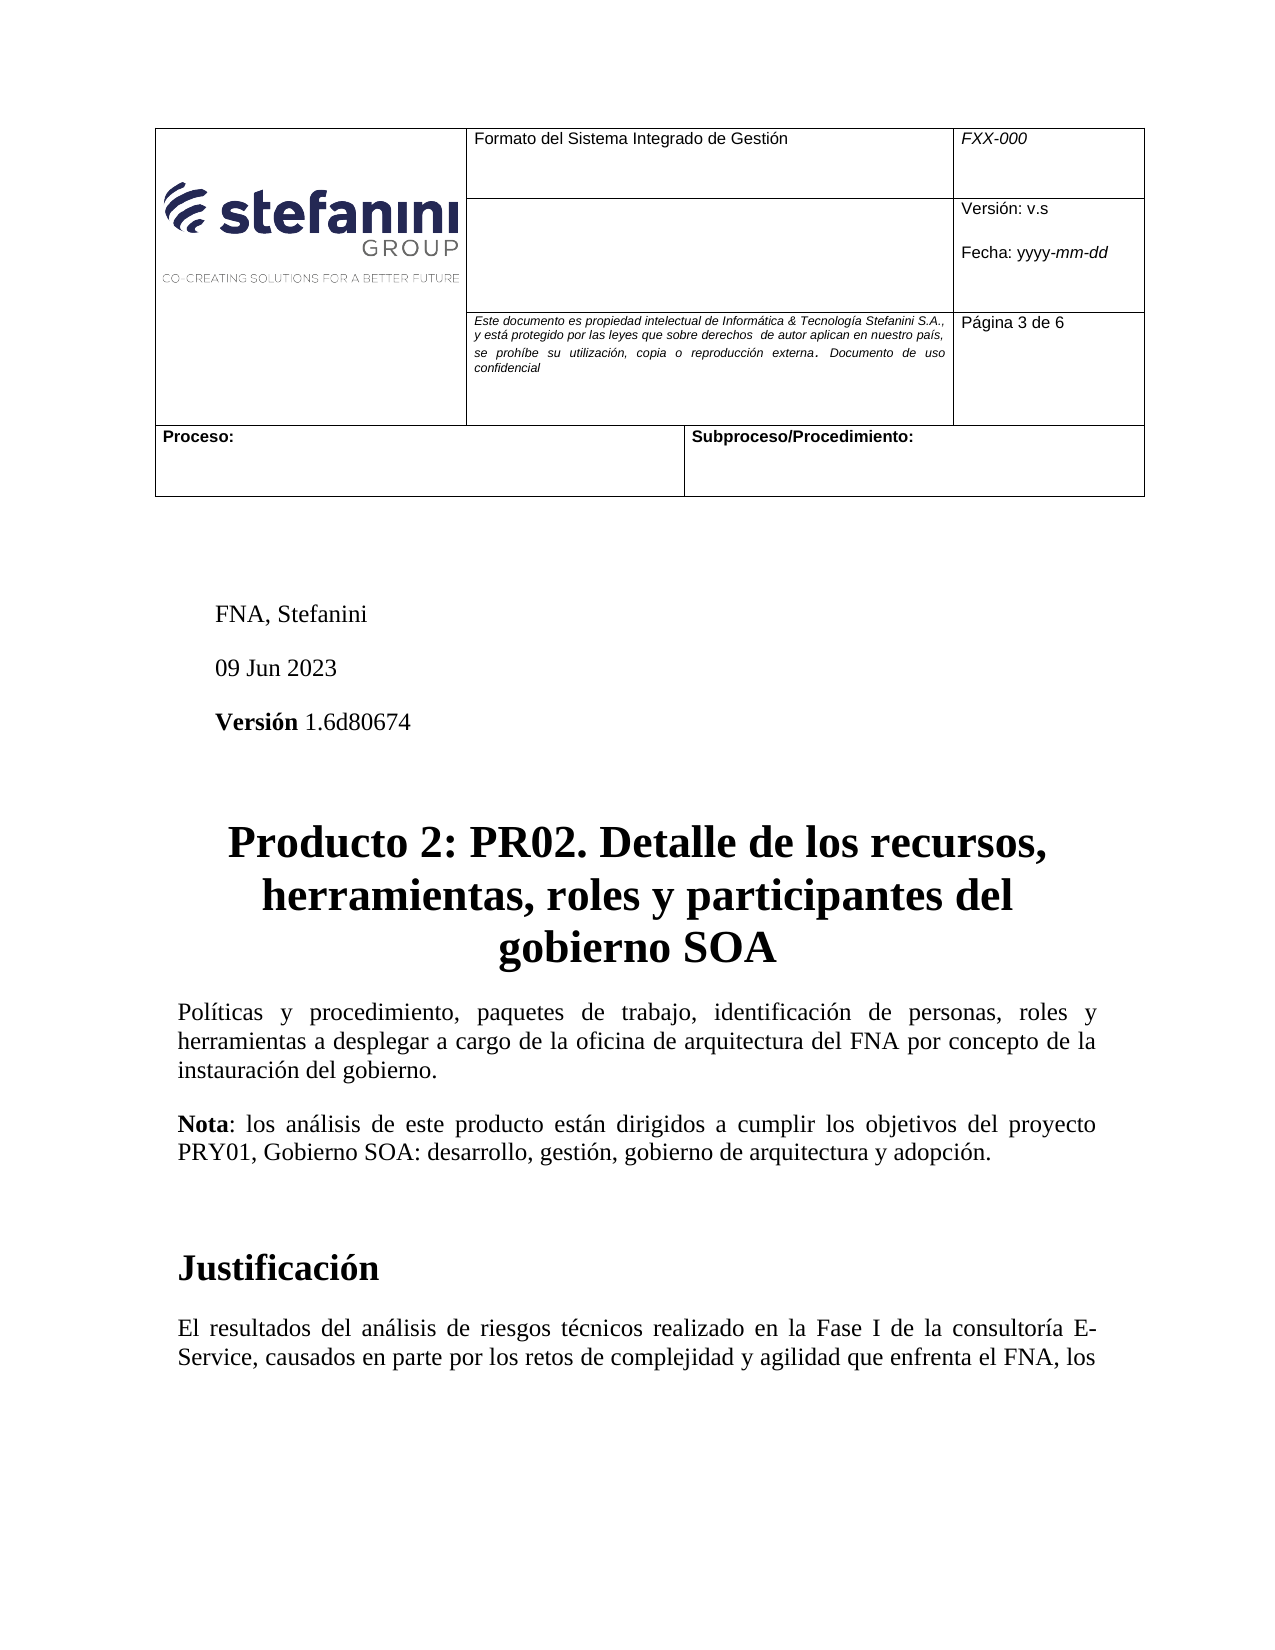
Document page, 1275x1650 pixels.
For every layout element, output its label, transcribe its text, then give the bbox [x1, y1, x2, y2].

text Nota: los análisis de este producto están dirigidos a cumplir los objetivos del proyecto PRY01, Gobierno SOA: desarrollo, gestión, gobierno de arquitectura y adopción. [177, 1109, 1098, 1166]
subtitle Producto 2: PR02. Detalle de los recursos, herramientas, roles y participantes del gobierno SOA [177, 814, 1098, 972]
text Versión 1.6d80674 [215, 707, 1060, 736]
text FNA, Stefanini [215, 599, 1060, 628]
text 09 Jun 2023 [215, 653, 1060, 682]
text El resultados del análisis de riesgos técnicos realizado en la Fase I de la consultoría E-Service, causados en parte por los retos de complejidad y agilidad que enfrenta el FNA, los cuales configuran una red de aplicaciones y servicios que aumenta el impacto, el esfuerzo y la incertidumbre de los cambios en las arquitecturas del Fondo, obliga a crear la oficina de arquitectua del FNA y a desplegar las mejoras en los flujos críticos de trabajo a cargo esta. [177, 1313, 1098, 1371]
text Políticas y procedimiento, paquetes de trabajo, identificación de personas, roles y herramientas a desplegar a cargo de la oficina de arquitectura del FNA por concepto de la instauración del gobierno. [177, 997, 1098, 1084]
subtitle Justificación [177, 1245, 1098, 1288]
picture [162, 182, 460, 286]
